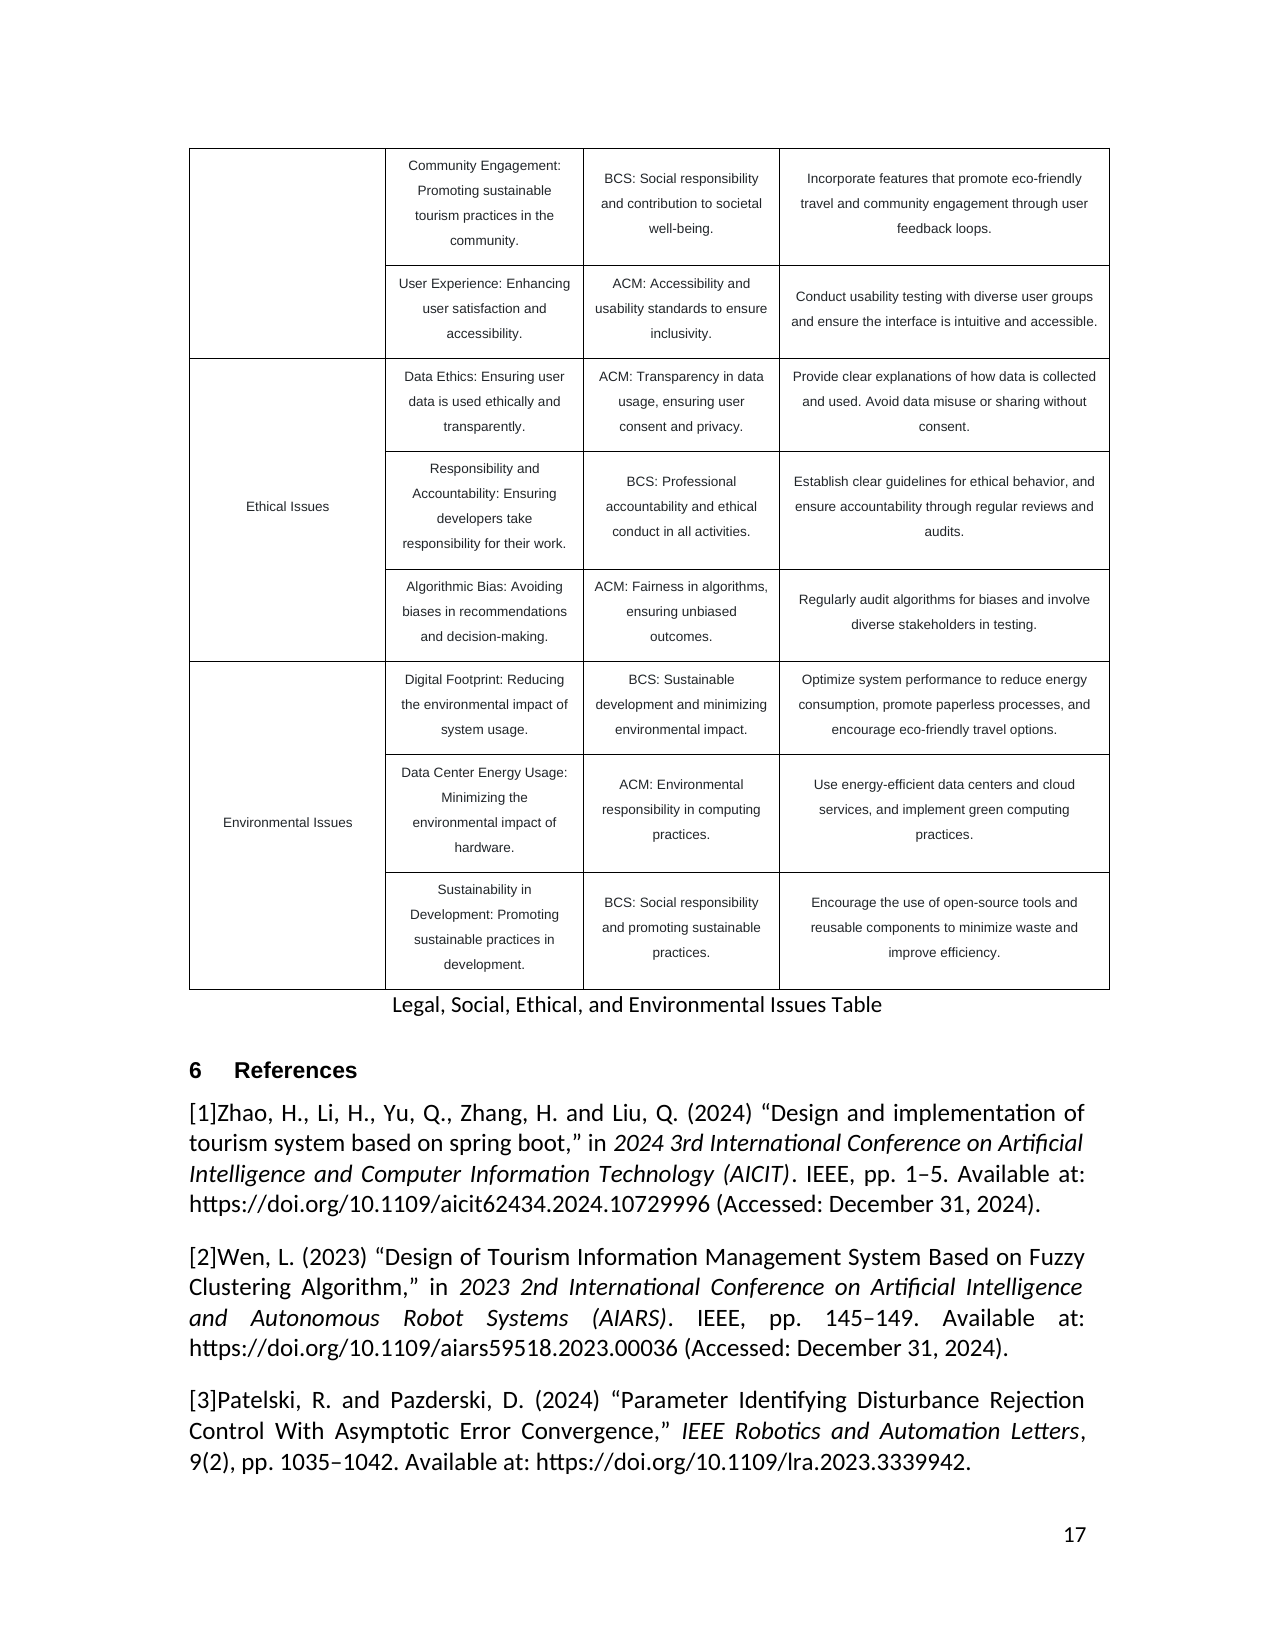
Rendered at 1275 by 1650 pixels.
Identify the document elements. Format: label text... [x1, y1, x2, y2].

table_cell Sustainability in Development: Promoting sustainable practices in development. [386, 873, 583, 989]
table_cell ACM: Fairness in algorithms, ensuring unbiased outcomes. [584, 570, 779, 661]
subtitle References [189, 1057, 1086, 1084]
table_cell ACM: Accessibility and usability standards to ensure inclusivity. [584, 266, 779, 358]
table_cell Environmental Issues [190, 662, 385, 989]
table_cell ACM: Transparency in data usage, ensuring user consent and privacy. [584, 359, 779, 451]
table_cell Encourage the use of open-source tools and reusable components to minimize waste and improve efficiency. [780, 873, 1109, 989]
text [3]Patelski, R. and Pazderski, D. (2024) “Parameter Identifying Disturbance Rejection Control With Asymptotic Error Convergence,” IEEE Robotics and Automation Letters, 9(2), pp. 1035–1042. Available at: https://doi.org/10.1109/lra.2023.3339942. [189, 1385, 1086, 1476]
table_cell BCS: Sustainable development and minimizing environmental impact. [584, 662, 779, 754]
table_cell Establish clear guidelines for ethical behavior, and ensure accountability through regular reviews and audits. [780, 452, 1109, 568]
table_cell Incorporate features that promote eco-friendly travel and community engagement through user feedback loops. [780, 149, 1109, 265]
table_cell Data Center Energy Usage: Minimizing the environmental impact of hardware. [386, 755, 583, 872]
table_cell Regularly audit algorithms for biases and involve diverse stakeholders in testing. [780, 570, 1109, 661]
table_cell Digital Footprint: Reducing the environmental impact of system usage. [386, 662, 583, 754]
table_cell Use energy-efficient data centers and cloud services, and implement green computing practices. [780, 755, 1109, 872]
list [1]Zhao, H., Li, H., Yu, Q., Zhang, H. and Liu, Q. (2024) “Design and implementation of tourism system based on spring boot,” in 2024 3rd International Conference on Artificial Intelligence and Computer Information Technology (AICIT). IEEE, pp. 1–5. Available at: https://doi.org/10.1109/aicit62434.2024.10729996 (Accessed: December 31, 2024). [189, 1097, 1086, 1219]
table_cell Data Ethics: Ensuring user data is used ethically and transparently. [386, 359, 583, 451]
table_cell BCS: Social responsibility and promoting sustainable practices. [584, 873, 779, 989]
table_cell Community Engagement: Promoting sustainable tourism practices in the community. [386, 149, 583, 265]
text [2]Wen, L. (2023) “Design of Tourism Information Management System Based on Fuzzy Clustering Algorithm,” in 2023 2nd International Conference on Artificial Intelligence and Autonomous Robot Systems (AIARS). IEEE, pp. 145–149. Available at: https://doi.org/10.1109/aiars59518.2023.00036 (Accessed: December 31, 2024). [189, 1241, 1086, 1363]
table_cell Optimize system performance to reduce energy consumption, promote paperless processes, and encourage eco-friendly travel options. [780, 662, 1109, 754]
table_cell BCS: Social responsibility and contribution to societal well-being. [584, 149, 779, 265]
table_cell Conduct usability testing with diverse user groups and ensure the interface is intuitive and accessible. [780, 266, 1109, 358]
table_cell User Experience: Enhancing user satisfaction and accessibility. [386, 266, 583, 358]
table_cell Ethical Issues [190, 359, 385, 661]
table_cell Responsibility and Accountability: Ensuring developers take responsibility for their work. [386, 452, 583, 568]
table_cell BCS: Professional accountability and ethical conduct in all activities. [584, 452, 779, 568]
table_cell Algorithmic Bias: Avoiding biases in recommendations and decision-making. [386, 570, 583, 661]
table_cell ACM: Environmental responsibility in computing practices. [584, 755, 779, 872]
table_cell [190, 149, 385, 358]
text Legal, Social, Ethical, and Environmental Issues Table [189, 990, 1086, 1018]
table_cell Provide clear explanations of how data is collected and used. Avoid data misuse or sharing without consent. [780, 359, 1109, 451]
